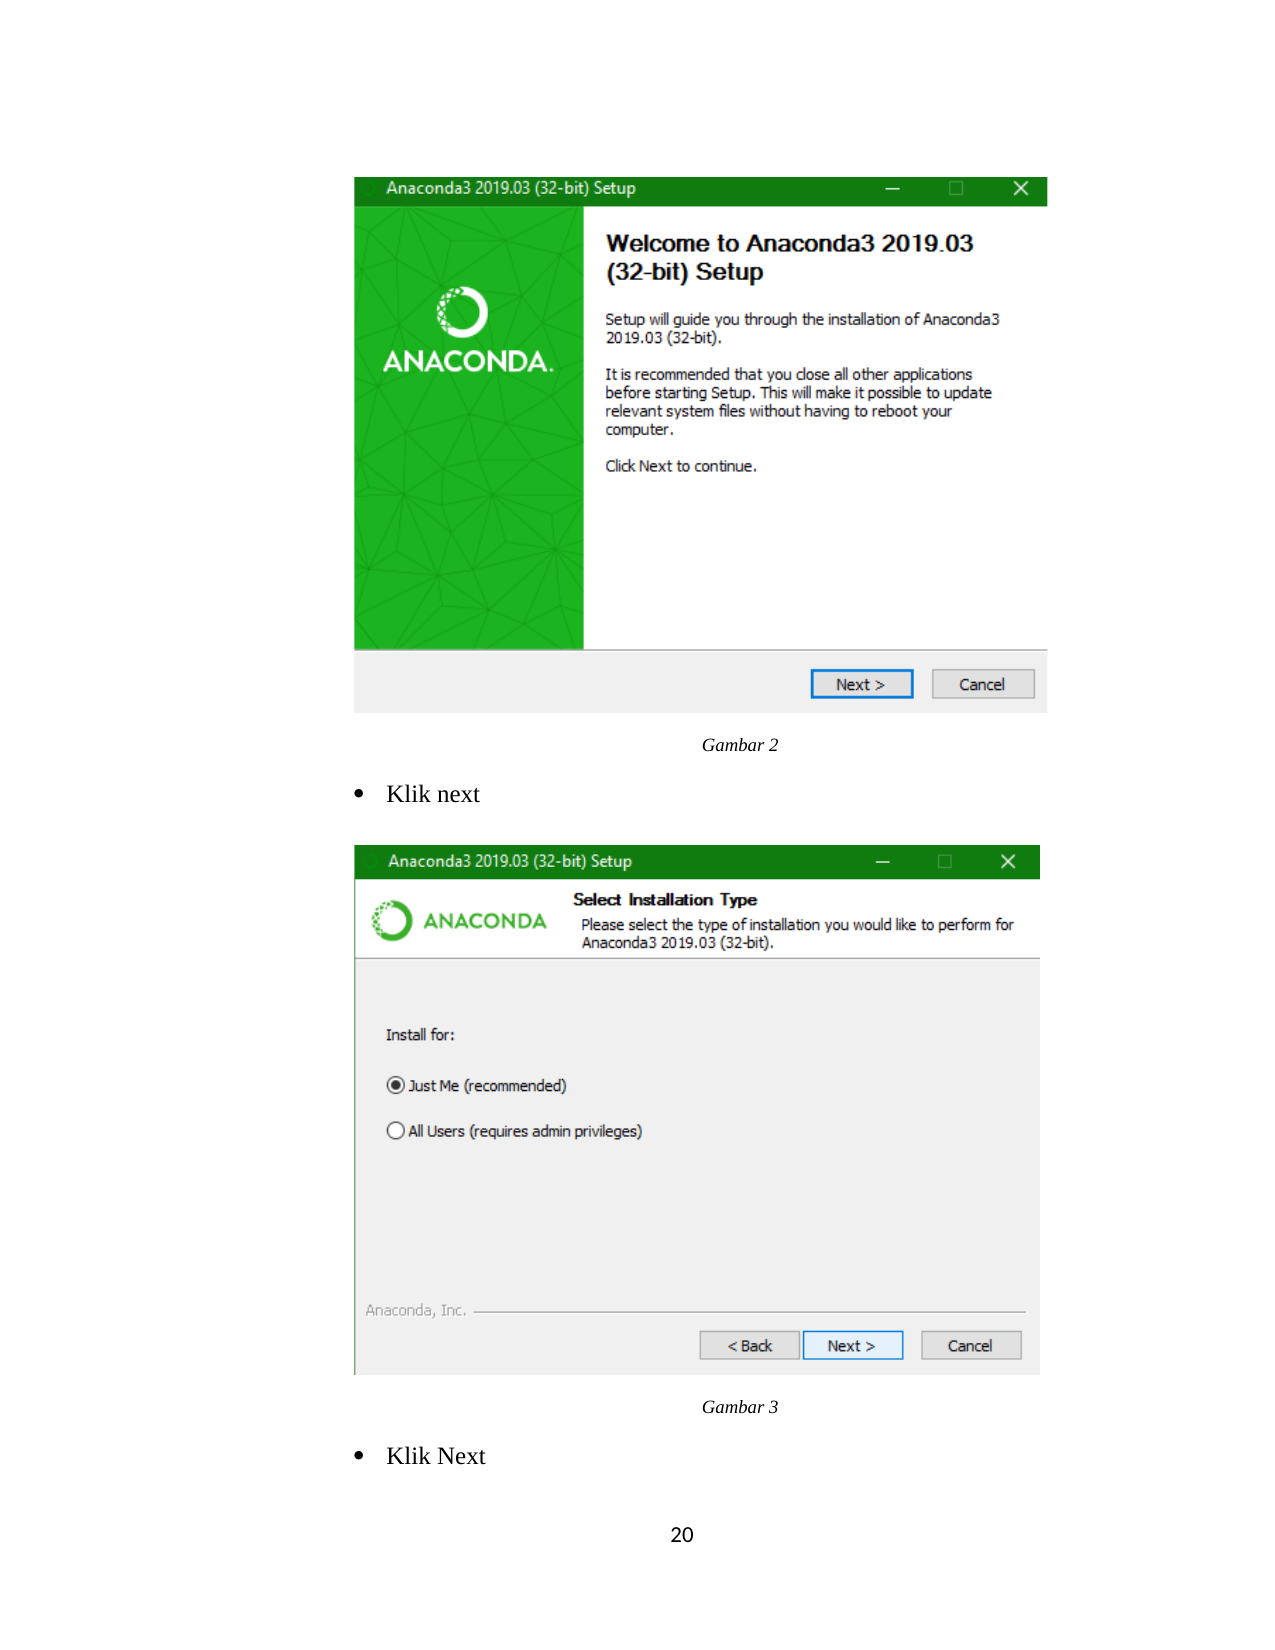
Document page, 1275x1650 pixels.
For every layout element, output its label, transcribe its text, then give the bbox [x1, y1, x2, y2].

picture [354, 845, 1040, 1375]
text Gambar 3 [279, 1396, 1127, 1417]
list Klik Next [311, 1441, 1127, 1470]
list Klik next [311, 779, 1127, 808]
text Gambar 2 [279, 733, 1127, 755]
picture [354, 177, 1048, 713]
